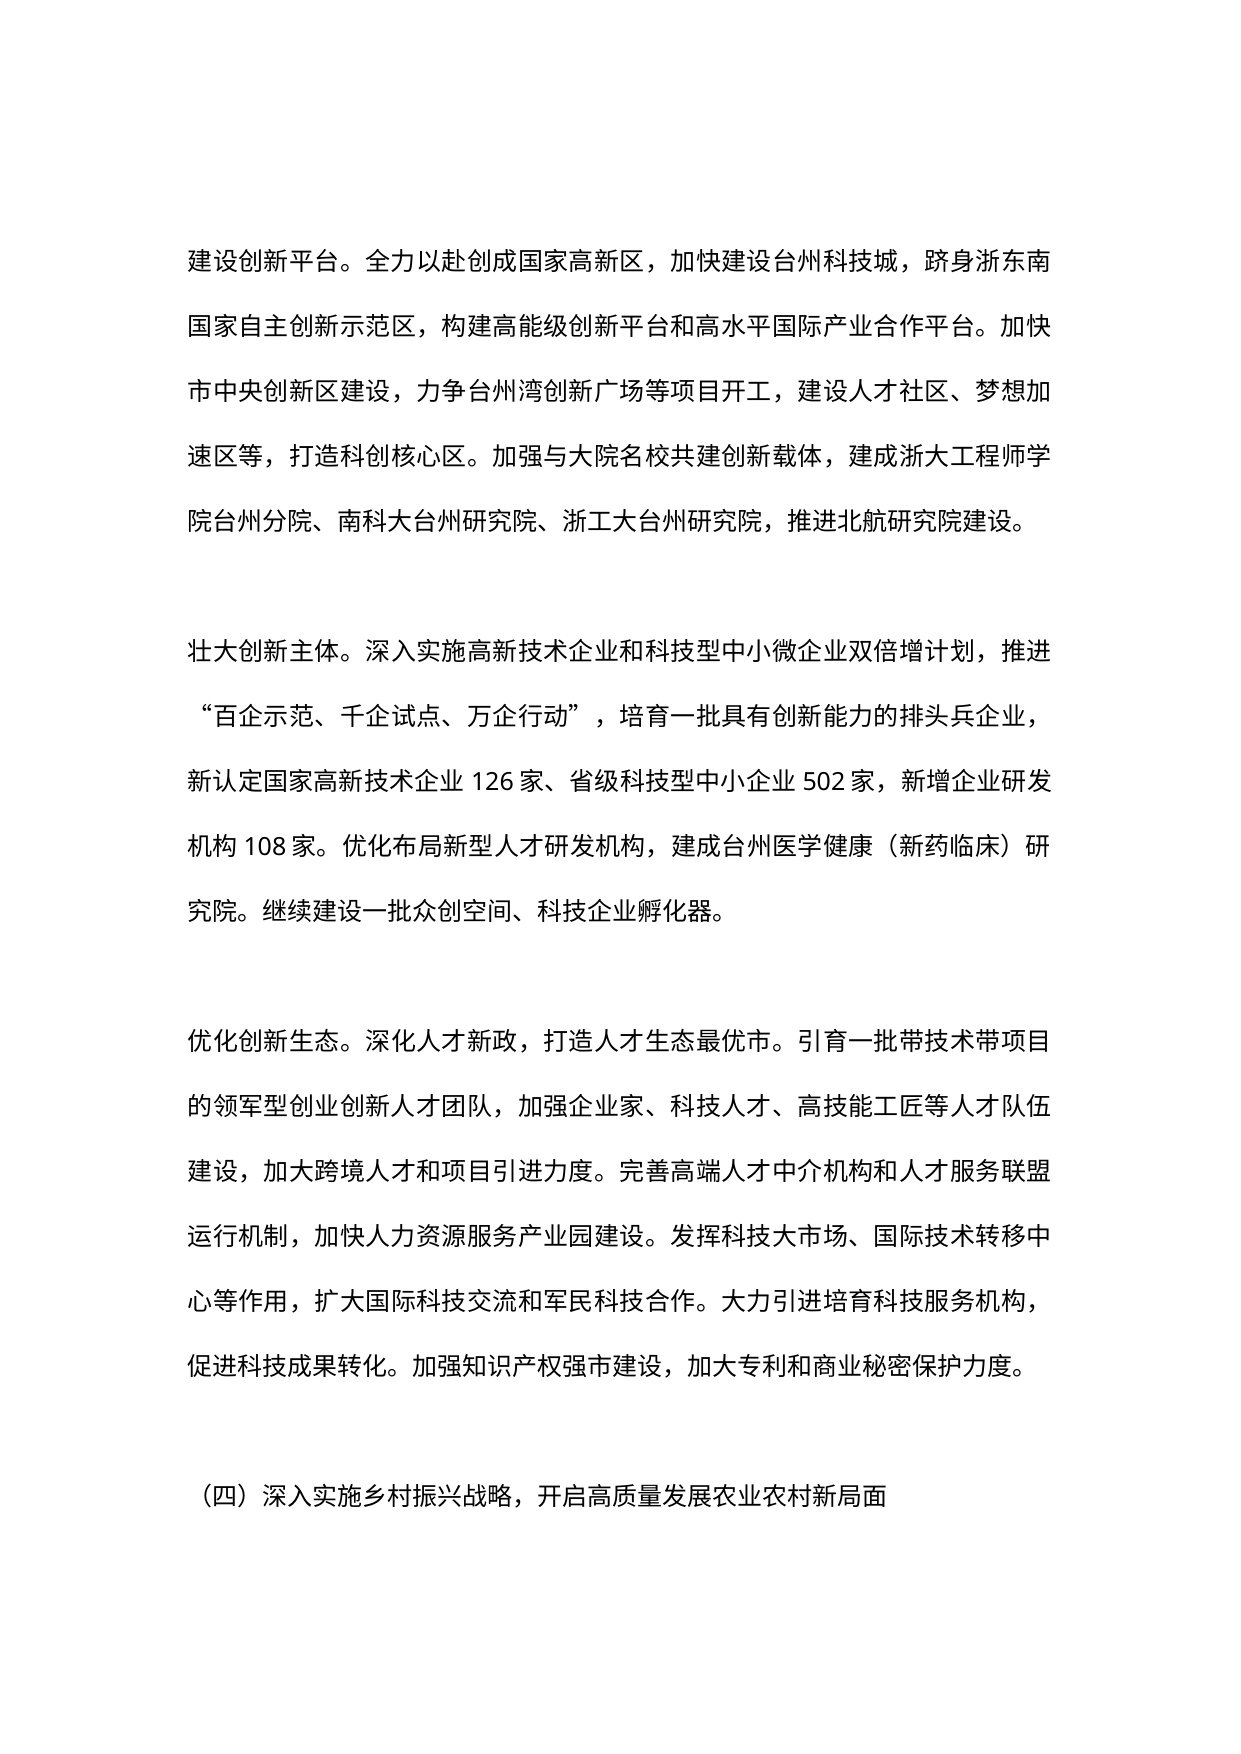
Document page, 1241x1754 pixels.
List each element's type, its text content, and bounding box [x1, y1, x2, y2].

text 优化创新生态。深化人才新政，打造人才生态最优市。引育一批带技术带项目的领军型创业创新人才团队，加强企业家、科技人才、高技能工匠等人才队伍建设，加大跨境人才和项目引进力度。完善高端人才中介机构和人才服务联盟运行机制，加快人力资源服务产业园建设。发挥科技大市场、国际技术转移中心等作用，扩大国际科技交流和军民科技合作。大力引进培育科技服务机构，促进科技成果转化。加强知识产权强市建设，加大专利和商业秘密保护力度。 [187, 1007, 1053, 1397]
text （四）深入实施乡村振兴战略，开启高质量发展农业农村新局面 [187, 1462, 1053, 1527]
text 壮大创新主体。深入实施高新技术企业和科技型中小微企业双倍增计划，推进“百企示范、千企试点、万企行动”，培育一批具有创新能力的排头兵企业，新认定国家高新技术企业126家、省级科技型中小企业502家，新增企业研发机构108家。优化布局新型人才研发机构，建成台州医学健康（新药临床）研究院。继续建设一批众创空间、科技企业孵化器。 [187, 617, 1053, 942]
text 建设创新平台。全力以赴创成国家高新区，加快建设台州科技城，跻身浙东南国家自主创新示范区，构建高能级创新平台和高水平国际产业合作平台。加快市中央创新区建设，力争台州湾创新广场等项目开工，建设人才社区、梦想加速区等，打造科创核心区。加强与大院名校共建创新载体，建成浙大工程师学院台州分院、南科大台州研究院、浙工大台州研究院，推进北航研究院建设。 [187, 227, 1053, 552]
